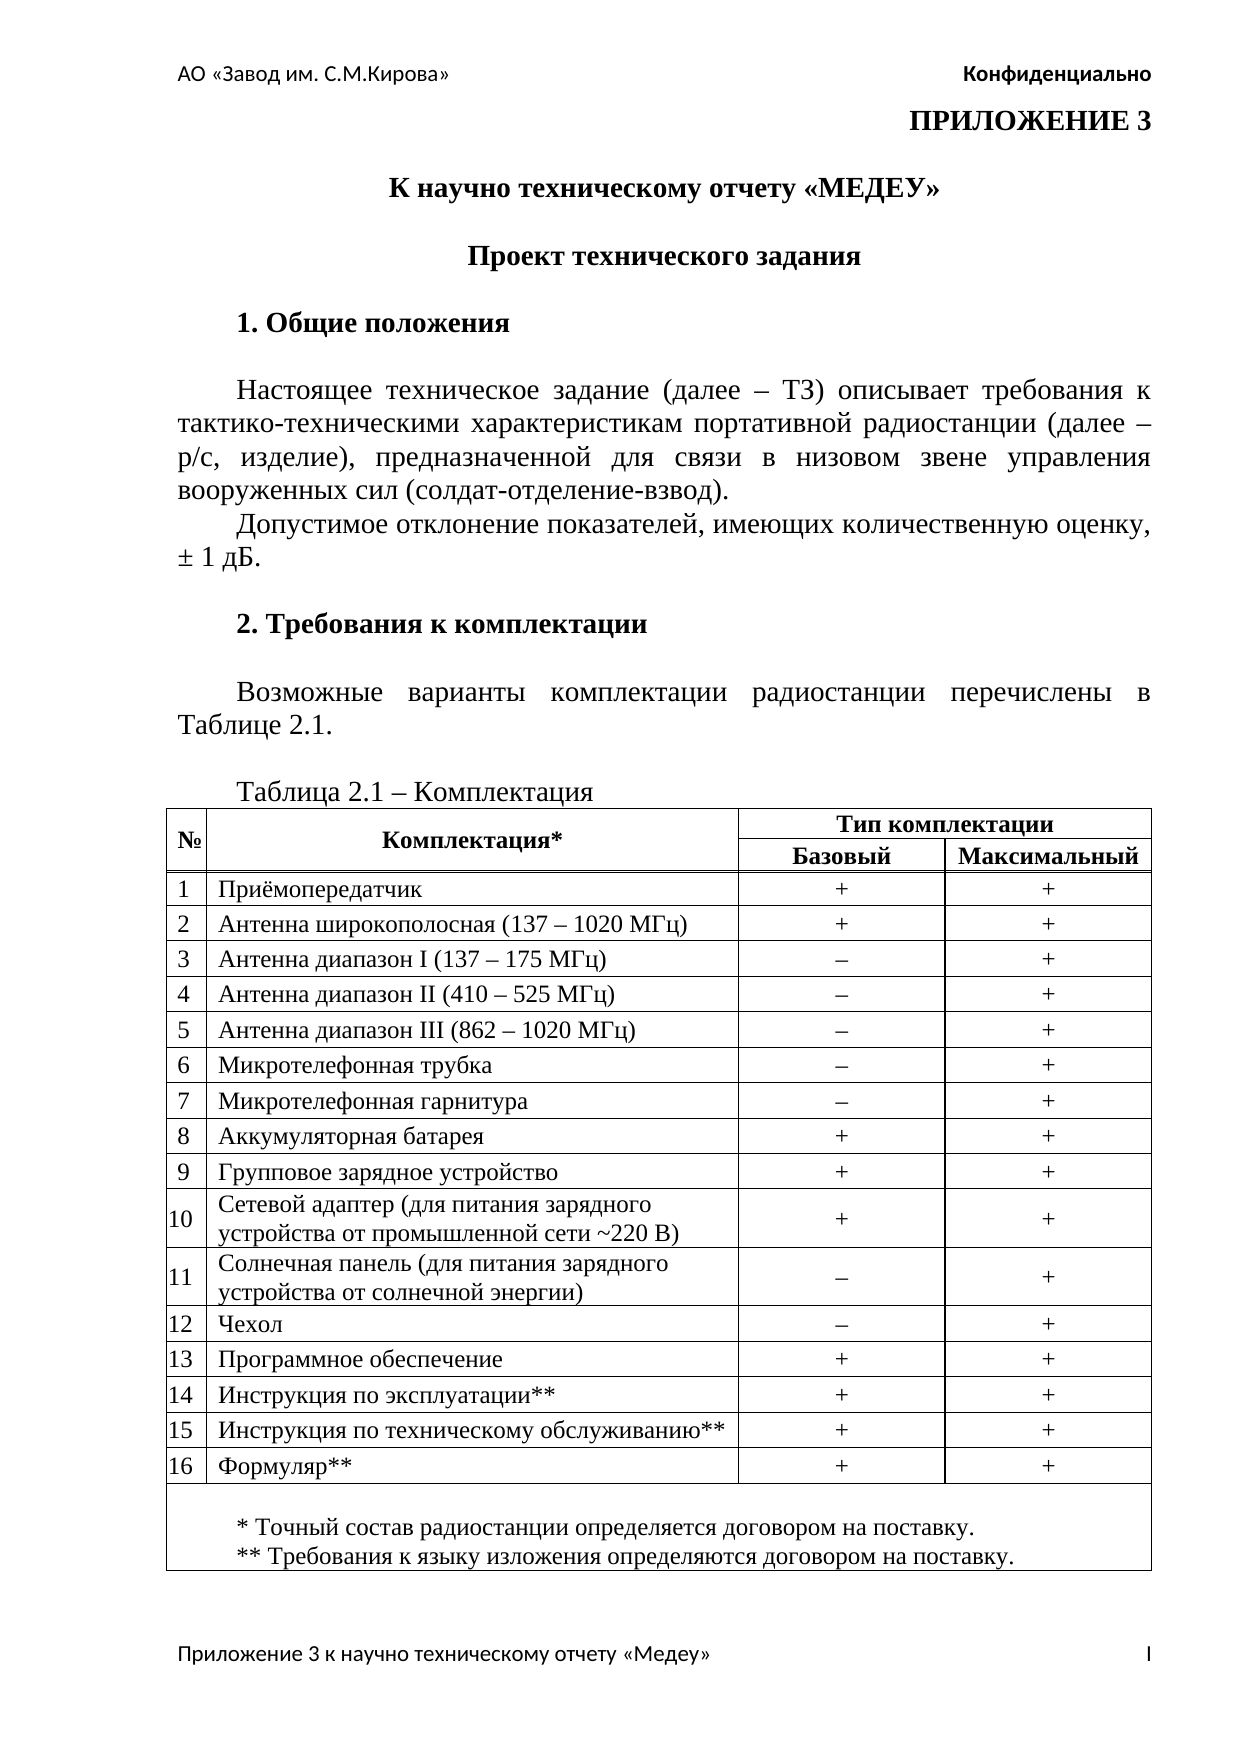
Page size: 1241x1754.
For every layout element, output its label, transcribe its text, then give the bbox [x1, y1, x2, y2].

table_cell + [739, 1154, 944, 1188]
text Таблица 2.1 – Комплектация [177, 774, 1152, 808]
table_cell Инструкция по техническому обслуживанию** [207, 1413, 738, 1447]
table_cell [167, 873, 206, 905]
table_cell – [739, 1012, 944, 1047]
table_cell [167, 1413, 206, 1447]
table_cell Максимальный [946, 839, 1151, 869]
table_cell Микротелефонная трубка [207, 1048, 738, 1082]
table_cell [167, 1248, 206, 1305]
table_cell * Точный состав радиостанции определяется договором на поставку. ** Требования к языку изложения определяются договором на поставку. [167, 1484, 1151, 1570]
table_cell + [946, 906, 1151, 940]
text Проект технического задания [177, 238, 1152, 271]
table_cell Антенна диапазон I (137 – 175 МГц) [207, 941, 738, 976]
table_cell + [946, 1306, 1151, 1341]
table_cell + [946, 1377, 1151, 1412]
table_cell + [946, 1248, 1151, 1305]
table_cell + [739, 1342, 944, 1376]
table_cell Базовый [739, 839, 944, 869]
table_cell Формуляр** [207, 1448, 738, 1482]
table_cell – [739, 1248, 944, 1305]
table_cell Чехол [207, 1306, 738, 1341]
table_header Тип комплектации [739, 809, 1151, 838]
table_cell + [739, 1119, 944, 1153]
table_cell Антенна диапазон III (862 – 1020 МГц) [207, 1012, 738, 1047]
table_cell [167, 1189, 206, 1247]
table_cell [167, 941, 206, 976]
table_header № [167, 809, 206, 869]
table_cell [167, 1048, 206, 1082]
table_cell + [739, 1189, 944, 1247]
text Допустимое отклонение показателей, имеющих количественную оценку, ± 1 дБ. [177, 506, 1152, 573]
table_cell [167, 1083, 206, 1117]
table_cell Антенна широкополосная (137 – 1020 МГц) [207, 906, 738, 940]
table_cell + [739, 873, 944, 905]
table_cell + [946, 1154, 1151, 1188]
text Настоящее техническое задание (далее – ТЗ) описывает требования к тактико-техническими характеристикам портативной радиостанции (далее – р/с, изделие), предназначенной для связи в низовом звене управления вооруженных сил (солдат-отделение-взвод). [177, 372, 1152, 506]
table_cell Программное обеспечение [207, 1342, 738, 1376]
table_cell Антенна диапазон II (410 – 525 МГц) [207, 977, 738, 1011]
table_cell + [739, 906, 944, 940]
table_cell + [946, 1413, 1151, 1447]
table_cell [167, 1306, 206, 1341]
list Требования к комплектации [177, 607, 1152, 640]
table_cell – [739, 1048, 944, 1082]
table_cell [167, 1377, 206, 1412]
table_cell Аккумуляторная батарея [207, 1119, 738, 1153]
table_cell + [739, 1413, 944, 1447]
table_cell [167, 977, 206, 1011]
table_cell – [739, 941, 944, 976]
table_header Комплектация* [207, 809, 738, 869]
text Возможные варианты комплектации радиостанции перечислены в Таблице 2.1. [177, 674, 1152, 741]
text ПРИЛОЖЕНИЕ 3 [177, 103, 1152, 137]
table_cell + [946, 941, 1151, 976]
table_cell + [946, 873, 1151, 905]
table_cell Приёмопередатчик [207, 873, 738, 905]
table_cell + [739, 1377, 944, 1412]
table_cell – [739, 1306, 944, 1341]
table_cell + [946, 1119, 1151, 1153]
table_cell [167, 1012, 206, 1047]
table_cell + [946, 1012, 1151, 1047]
table_cell – [739, 1083, 944, 1117]
table_cell Солнечная панель (для питания зарядного устройства от солнечной энергии) [207, 1248, 738, 1305]
list Общие положения [177, 305, 1152, 338]
table_cell + [946, 1048, 1151, 1082]
table_cell Инструкция по эксплуатации** [207, 1377, 738, 1412]
table_cell [167, 906, 206, 940]
table_cell Групповое зарядное устройство [207, 1154, 738, 1188]
table_cell [167, 1154, 206, 1188]
table_cell [167, 1119, 206, 1153]
text К научно техническому отчету «МЕДЕУ» [177, 171, 1152, 204]
table_cell + [946, 1083, 1151, 1117]
table_cell [167, 1342, 206, 1376]
table_cell + [946, 1448, 1151, 1482]
table_cell – [739, 977, 944, 1011]
table_cell + [739, 1448, 944, 1482]
table_cell + [946, 1342, 1151, 1376]
table_cell + [946, 977, 1151, 1011]
table_cell + [946, 1189, 1151, 1247]
table_cell Микротелефонная гарнитура [207, 1083, 738, 1117]
table_cell Сетевой адаптер (для питания зарядного устройства от промышленной сети ~220 В) [207, 1189, 738, 1247]
table_cell [167, 1448, 206, 1482]
